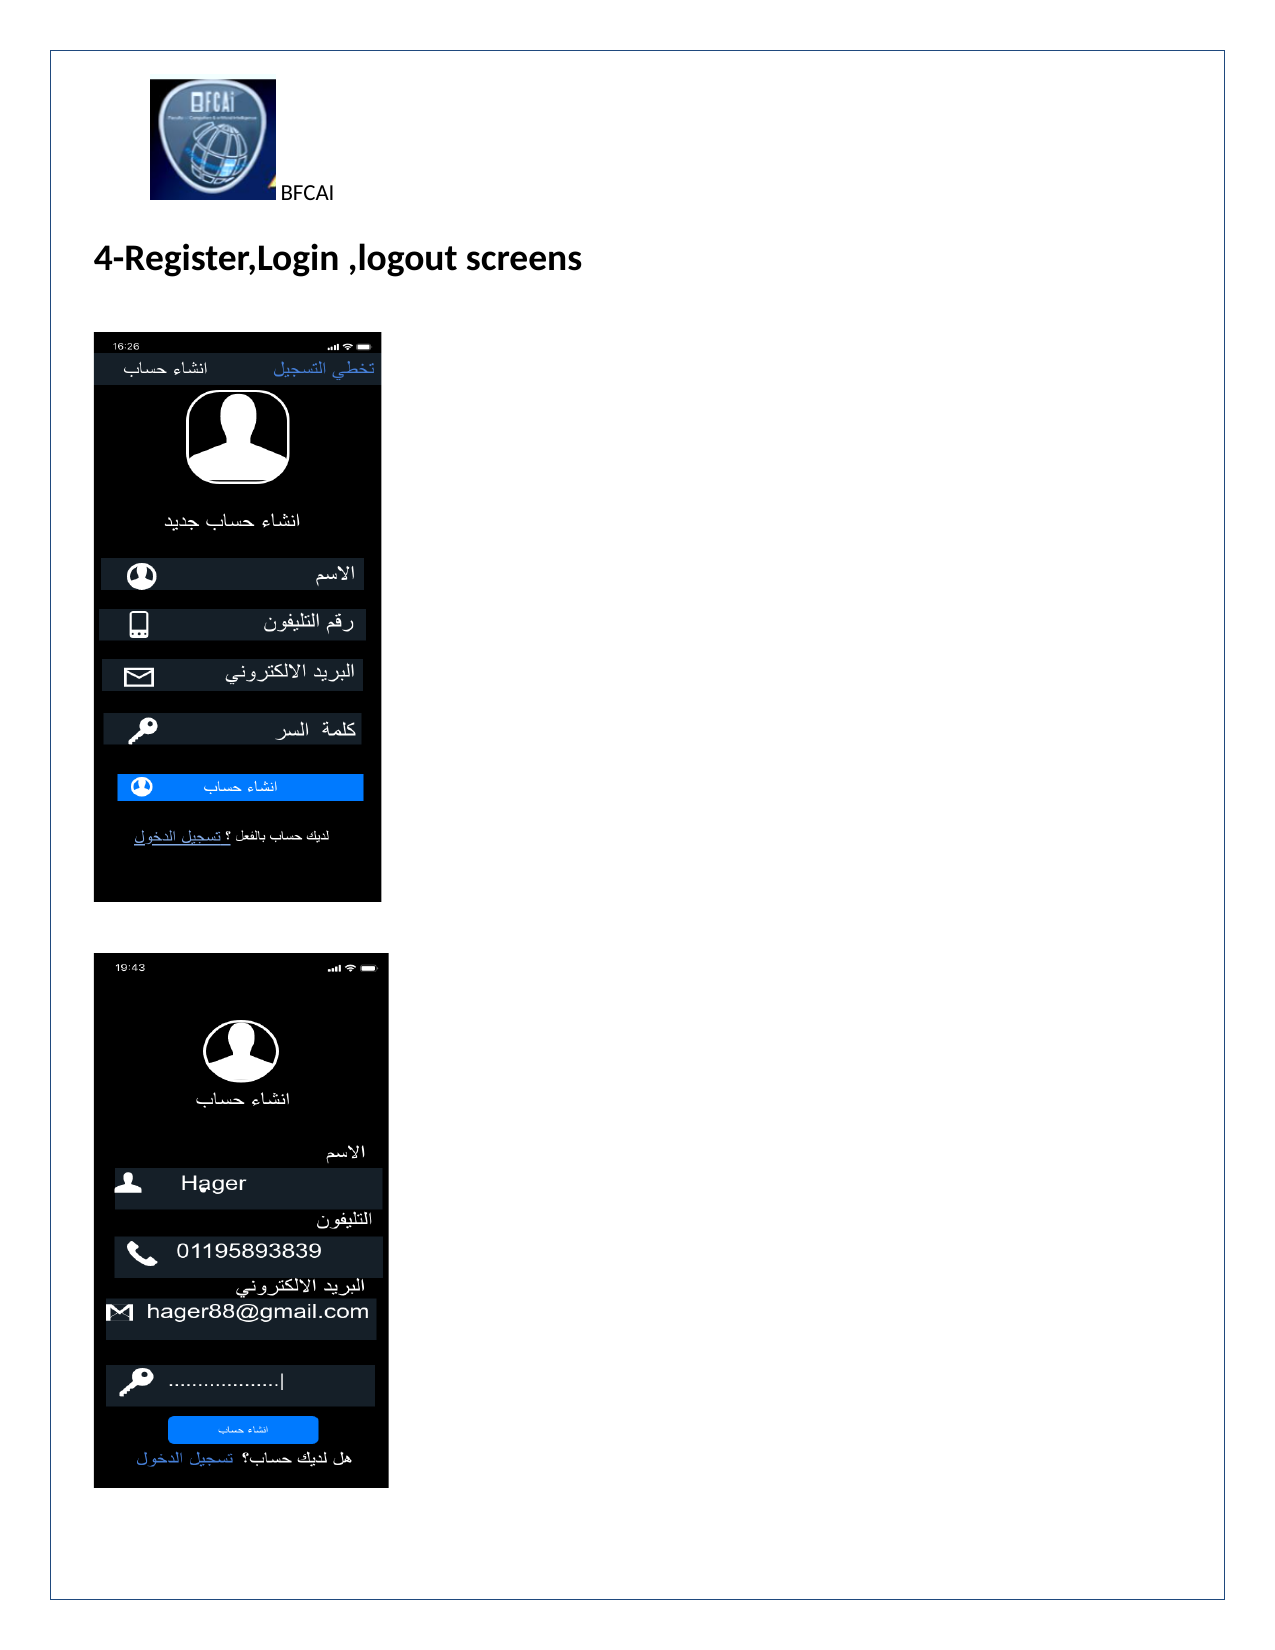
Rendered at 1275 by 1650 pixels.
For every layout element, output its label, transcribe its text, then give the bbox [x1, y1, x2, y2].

picture [93, 332, 382, 902]
picture [93, 953, 389, 1488]
picture [150, 74, 276, 200]
list 4-Register,Login ,logout screens [94, 234, 1125, 280]
